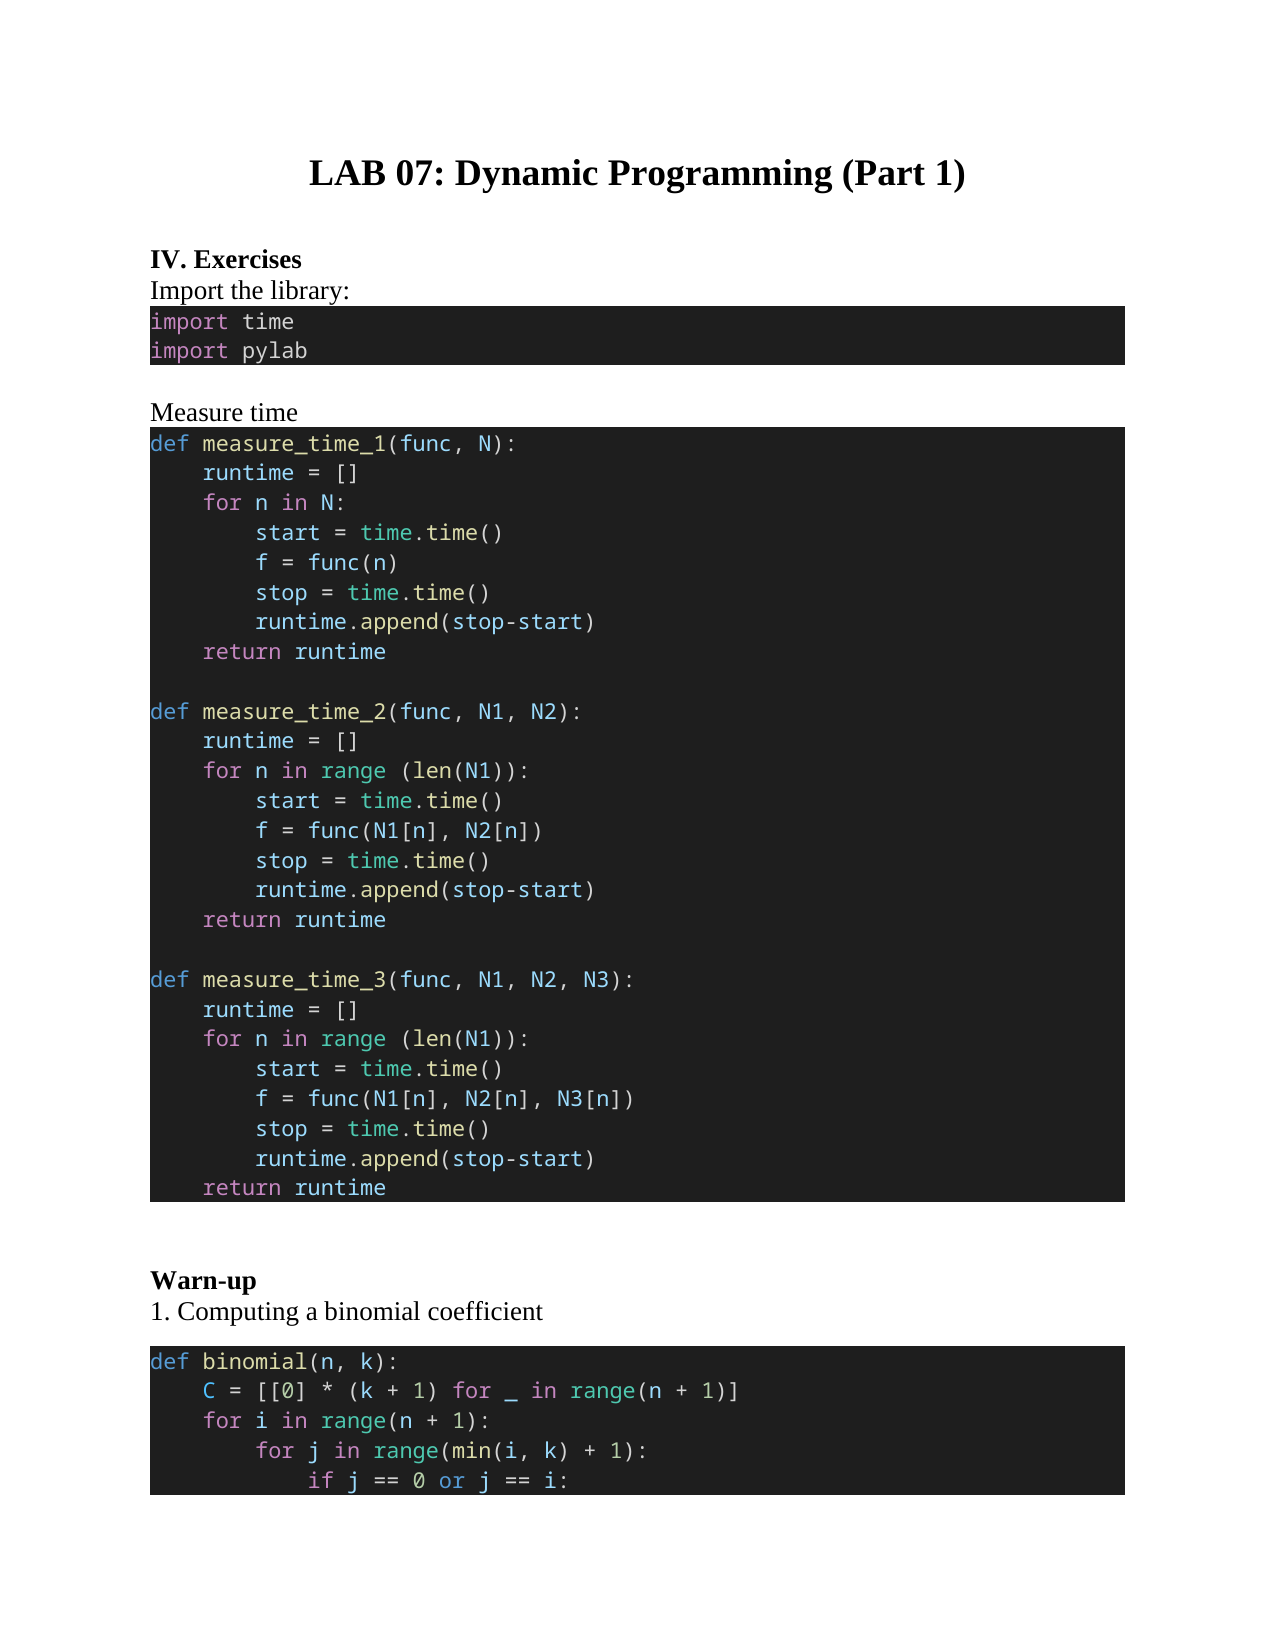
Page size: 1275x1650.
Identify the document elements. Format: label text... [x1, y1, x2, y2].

text for n in range (len(N1)): [150, 1023, 1125, 1053]
text C = [[0] * (k + 1) for _ in range(n + 1)] [150, 1376, 1125, 1405]
text LAB 07: Dynamic Programming (Part 1) [150, 150, 1125, 193]
text Measure time [150, 396, 1125, 427]
text import time [150, 306, 1125, 335]
text Warn-up [150, 1264, 1125, 1296]
text runtime = [] [150, 457, 1125, 487]
text def measure_time_3(func, N1, N2, N3): [150, 964, 1125, 993]
text start = time.time() [150, 517, 1125, 547]
text 1. Computing a binomial coefficient [150, 1296, 1125, 1327]
text runtime = [] [150, 993, 1125, 1023]
text IV. Exercises [150, 243, 1125, 274]
text for j in range(min(i, k) + 1): [150, 1435, 1125, 1465]
text runtime.append(stop-start) [150, 606, 1125, 636]
text for i in range(n + 1): [150, 1405, 1125, 1435]
text Import the library: [150, 274, 1125, 306]
text for n in N: [150, 487, 1125, 517]
text start = time.time() [150, 1053, 1125, 1083]
text def measure_time_2(func, N1, N2): [150, 696, 1125, 725]
text return runtime [150, 1172, 1125, 1202]
text import pylab [150, 335, 1125, 365]
text def measure_time_1(func, N): [150, 427, 1125, 457]
text f = func(N1[n], N2[n]) [150, 815, 1125, 844]
text stop = time.time() [150, 576, 1125, 606]
text def binomial(n, k): [150, 1346, 1125, 1376]
text return runtime [150, 904, 1125, 934]
text f = func(N1[n], N2[n], N3[n]) [150, 1083, 1125, 1113]
text stop = time.time() [150, 1113, 1125, 1142]
text start = time.time() [150, 785, 1125, 815]
text f = func(n) [150, 547, 1125, 576]
text stop = time.time() [150, 844, 1125, 874]
text if j == 0 or j == i: [150, 1465, 1125, 1495]
text runtime.append(stop-start) [150, 874, 1125, 904]
text runtime = [] [150, 725, 1125, 755]
text return runtime [150, 636, 1125, 666]
text runtime.append(stop-start) [150, 1142, 1125, 1172]
text for n in range (len(N1)): [150, 755, 1125, 785]
